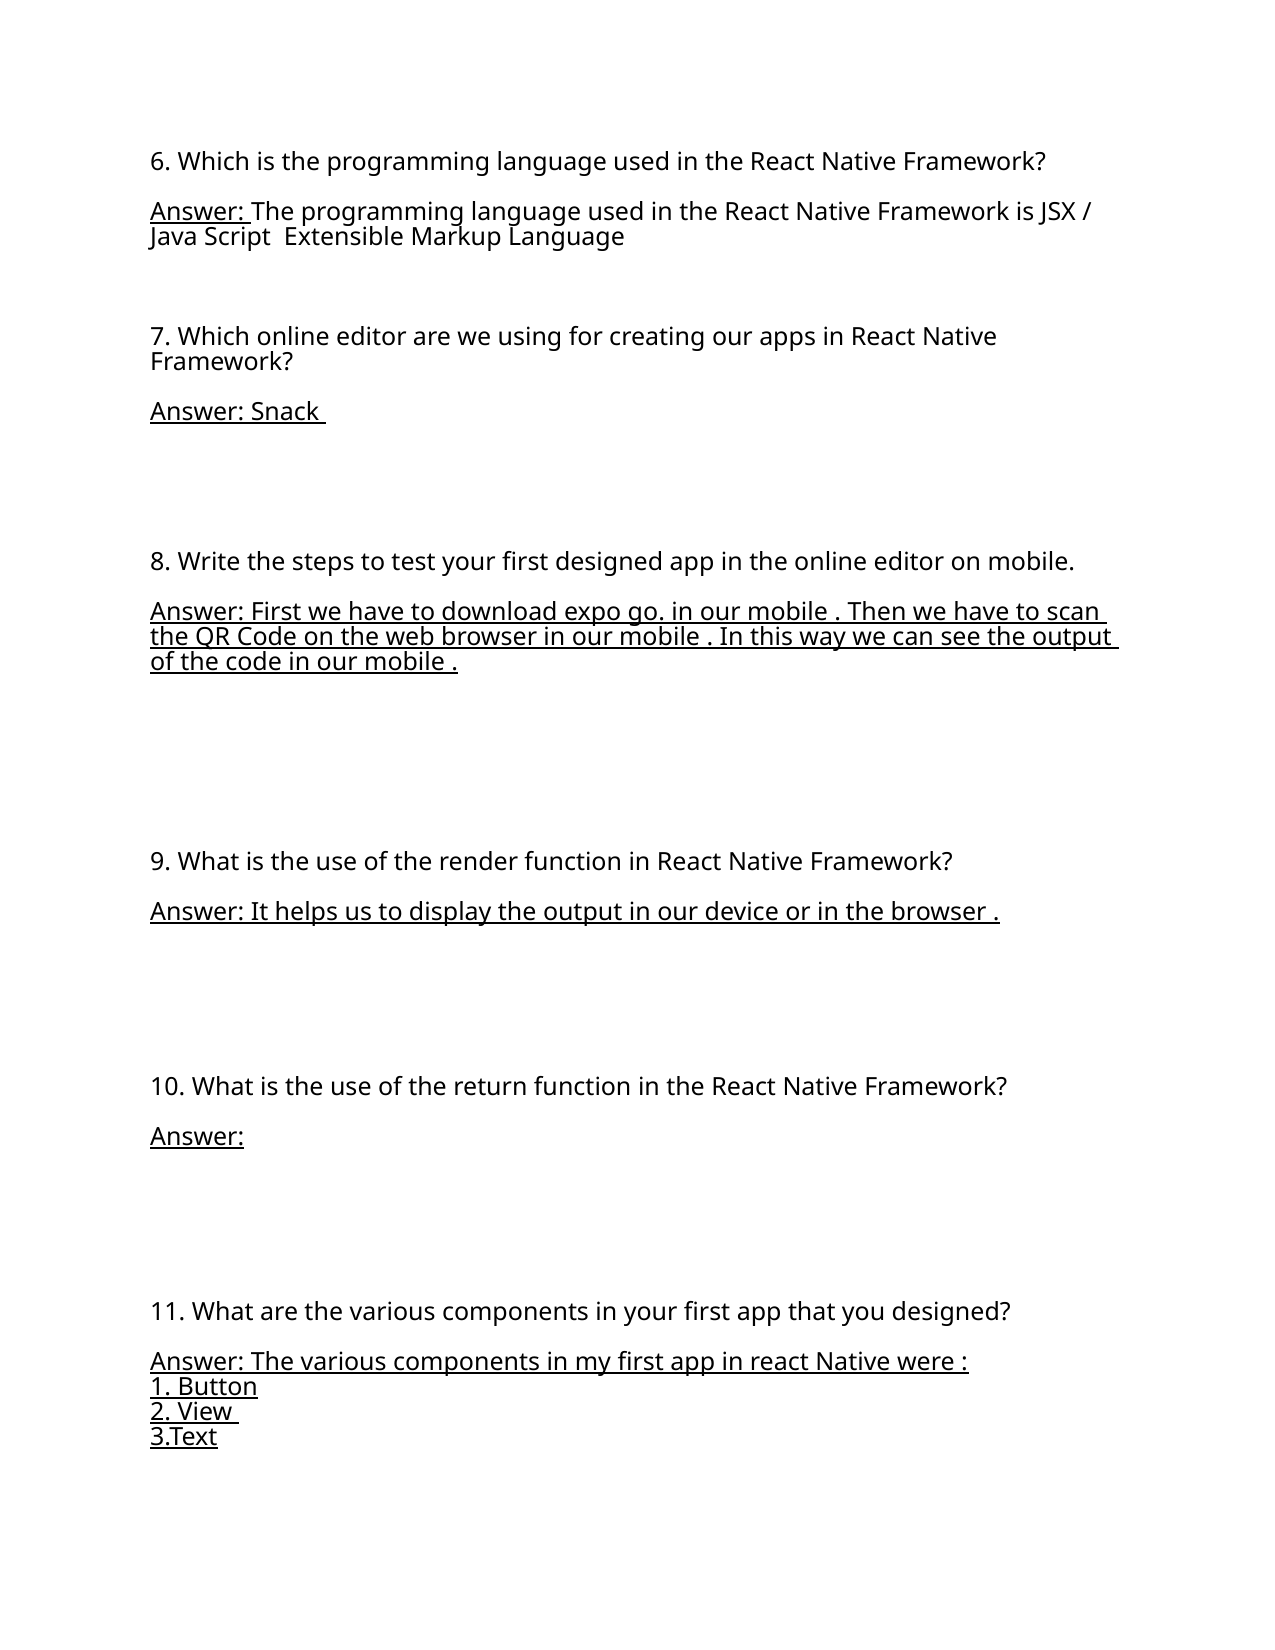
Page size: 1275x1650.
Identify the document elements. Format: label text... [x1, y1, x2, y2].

text 10. What is the use of the return function in the React Native Framework? [150, 1075, 1125, 1100]
text Answer: Snack [150, 400, 1125, 425]
text Answer: The programming language used in the React Native Framework is JSX / Java Script Extensible Markup Language [150, 200, 1125, 250]
text 6. Which is the programming language used in the React Native Framework? [150, 150, 1125, 175]
text 8. Write the steps to test your first designed app in the online editor on mobile. [150, 550, 1125, 575]
text Answer: The various components in my first app in react Native were : [150, 1350, 1125, 1375]
text Answer: First we have to download expo go. in our mobile . Then we have to scan the QR Code on the web browser in our mobile . In this way we can see the output of the code in our mobile . [150, 600, 1125, 675]
text 11. What are the various components in your first app that you designed? [150, 1300, 1125, 1325]
text 2. View [150, 1400, 1125, 1425]
text 7. Which online editor are we using for creating our apps in React Native Framework? [150, 325, 1125, 375]
text 1. Button [150, 1375, 1125, 1400]
text 3.Text [150, 1425, 1125, 1450]
text Answer: It helps us to display the output in our device or in the browser . [150, 900, 1125, 925]
text Answer: [150, 1125, 1125, 1150]
text 9. What is the use of the render function in React Native Framework? [150, 850, 1125, 875]
